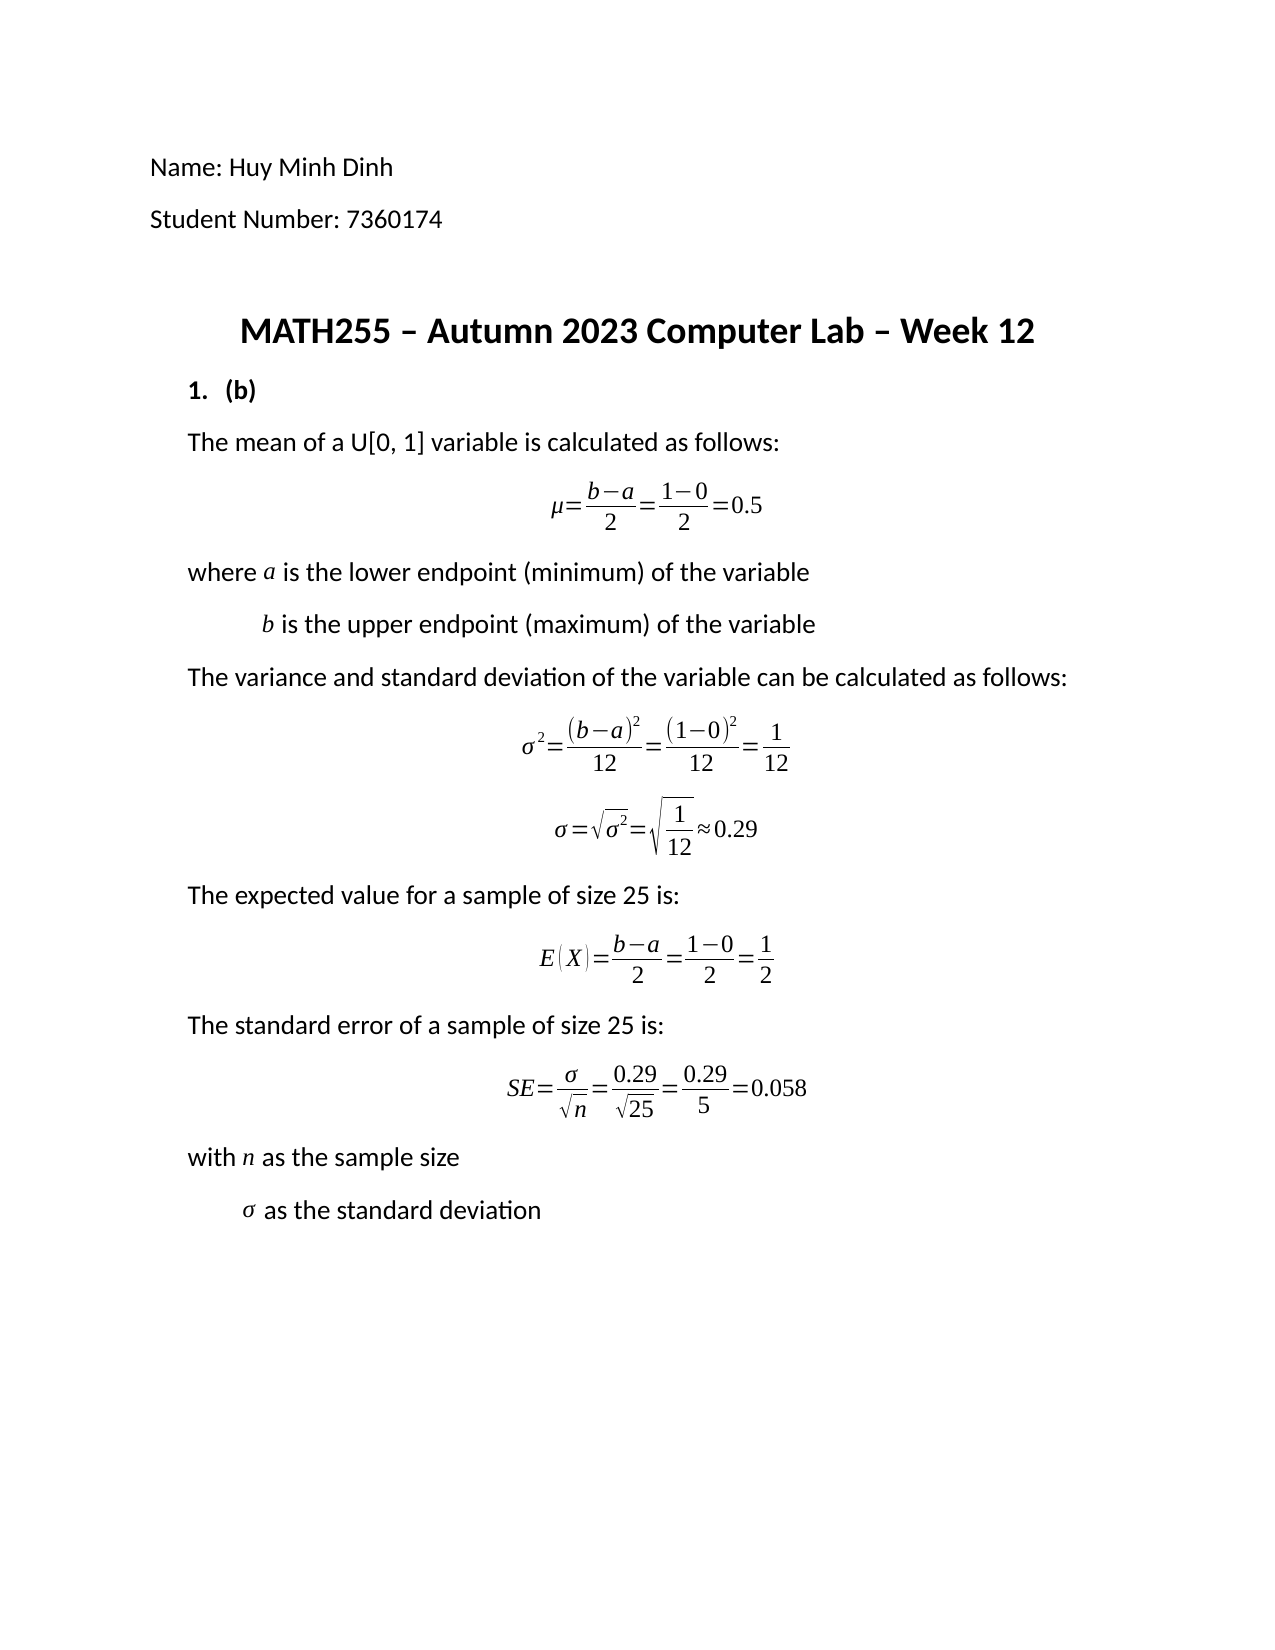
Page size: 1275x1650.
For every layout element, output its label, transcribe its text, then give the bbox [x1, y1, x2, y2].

text with as the sample size [187, 1141, 1125, 1174]
text Name: Huy Minh Dinh [150, 150, 1125, 183]
text Student Number: 7360174 [150, 202, 1125, 235]
text where is the lower endpoint (minimum) of the variable [187, 555, 1125, 588]
text The mean of a U[0, 1] variable is calculated as follows: [187, 425, 1125, 458]
text MATH255 – Autumn 2023 Computer Lab – Week 12 [150, 307, 1125, 353]
text is the upper endpoint (maximum) of the variable [187, 608, 1125, 641]
text The expected value for a sample of size 25 is: [187, 878, 1125, 911]
text The variance and standard deviation of the variable can be calculated as follows: [187, 660, 1125, 693]
list (b) [187, 373, 1125, 406]
text The standard error of a sample of size 25 is: [187, 1008, 1125, 1041]
text as the standard deviation [187, 1193, 1125, 1226]
